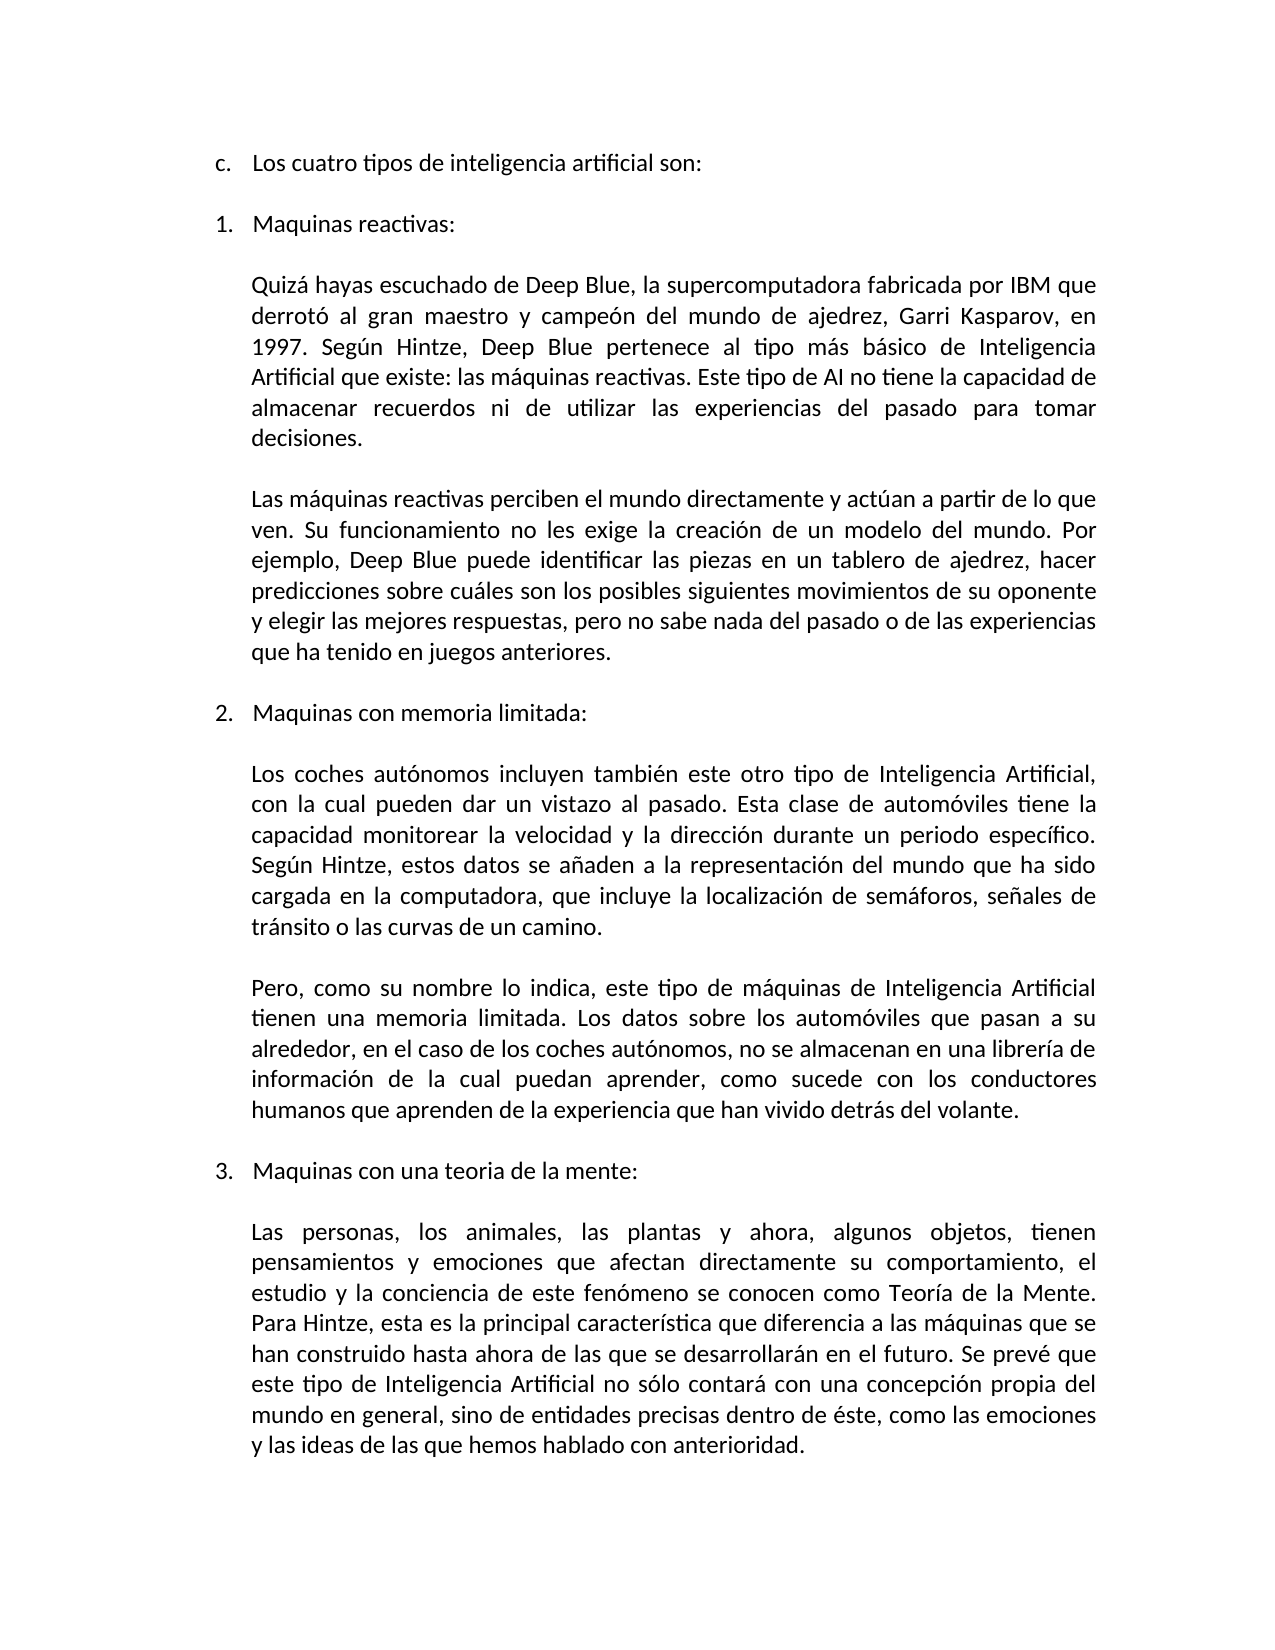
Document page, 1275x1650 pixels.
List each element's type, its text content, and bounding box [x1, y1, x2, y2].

text Quizá hayas escuchado de Deep Blue, la supercomputadora fabricada por IBM que derrotó al gran maestro y campeón del mundo de ajedrez, Garri Kasparov, en 1997. Según Hintze, Deep Blue pertenece al tipo más básico de Inteligencia Artificial que existe: las máquinas reactivas. Este tipo de AI no tiene la capacidad de almacenar recuerdos ni de utilizar las experiencias del pasado para tomar decisiones. [251, 270, 1098, 453]
list Los cuatro tipos de inteligencia artificial son: [215, 148, 1098, 178]
text Pero, como su nombre lo indica, este tipo de máquinas de Inteligencia Artificial tienen una memoria limitada. Los datos sobre los automóviles que pasan a su alrededor, en el caso de los coches autónomos, no se almacenan en una librería de información de la cual puedan aprender, como sucede con los conductores humanos que aprenden de la experiencia que han vivido detrás del volante. [251, 972, 1098, 1124]
list Maquinas con una teoria de la mente: [215, 1155, 1098, 1185]
text Las máquinas reactivas perciben el mundo directamente y actúan a partir de lo que ven. Su funcionamiento no les exige la creación de un modelo del mundo. Por ejemplo, Deep Blue puede identificar las piezas en un tablero de ajedrez, hacer predicciones sobre cuáles son los posibles siguientes movimientos de su oponente y elegir las mejores respuestas, pero no sabe nada del pasado o de las experiencias que ha tenido en juegos anteriores. [251, 483, 1098, 666]
list Maquinas reactivas: [215, 209, 1098, 239]
list Maquinas con memoria limitada: [215, 697, 1098, 727]
text Las personas, los animales, las plantas y ahora, algunos objetos, tienen pensamientos y emociones que afectan directamente su comportamiento, el estudio y la conciencia de este fenómeno se conocen como Teoría de la Mente. Para Hintze, esta es la principal característica que diferencia a las máquinas que se han construido hasta ahora de las que se desarrollarán en el futuro. Se prevé que este tipo de Inteligencia Artificial no sólo contará con una concepción propia del mundo en general, sino de entidades precisas dentro de éste, como las emociones y las ideas de las que hemos hablado con anterioridad. [251, 1216, 1098, 1460]
text Los coches autónomos incluyen también este otro tipo de Inteligencia Artificial, con la cual pueden dar un vistazo al pasado. Esta clase de automóviles tiene la capacidad monitorear la velocidad y la dirección durante un periodo específico. Según Hintze, estos datos se añaden a la representación del mundo que ha sido cargada en la computadora, que incluye la localización de semáforos, señales de tránsito o las curvas de un camino. [251, 758, 1098, 941]
